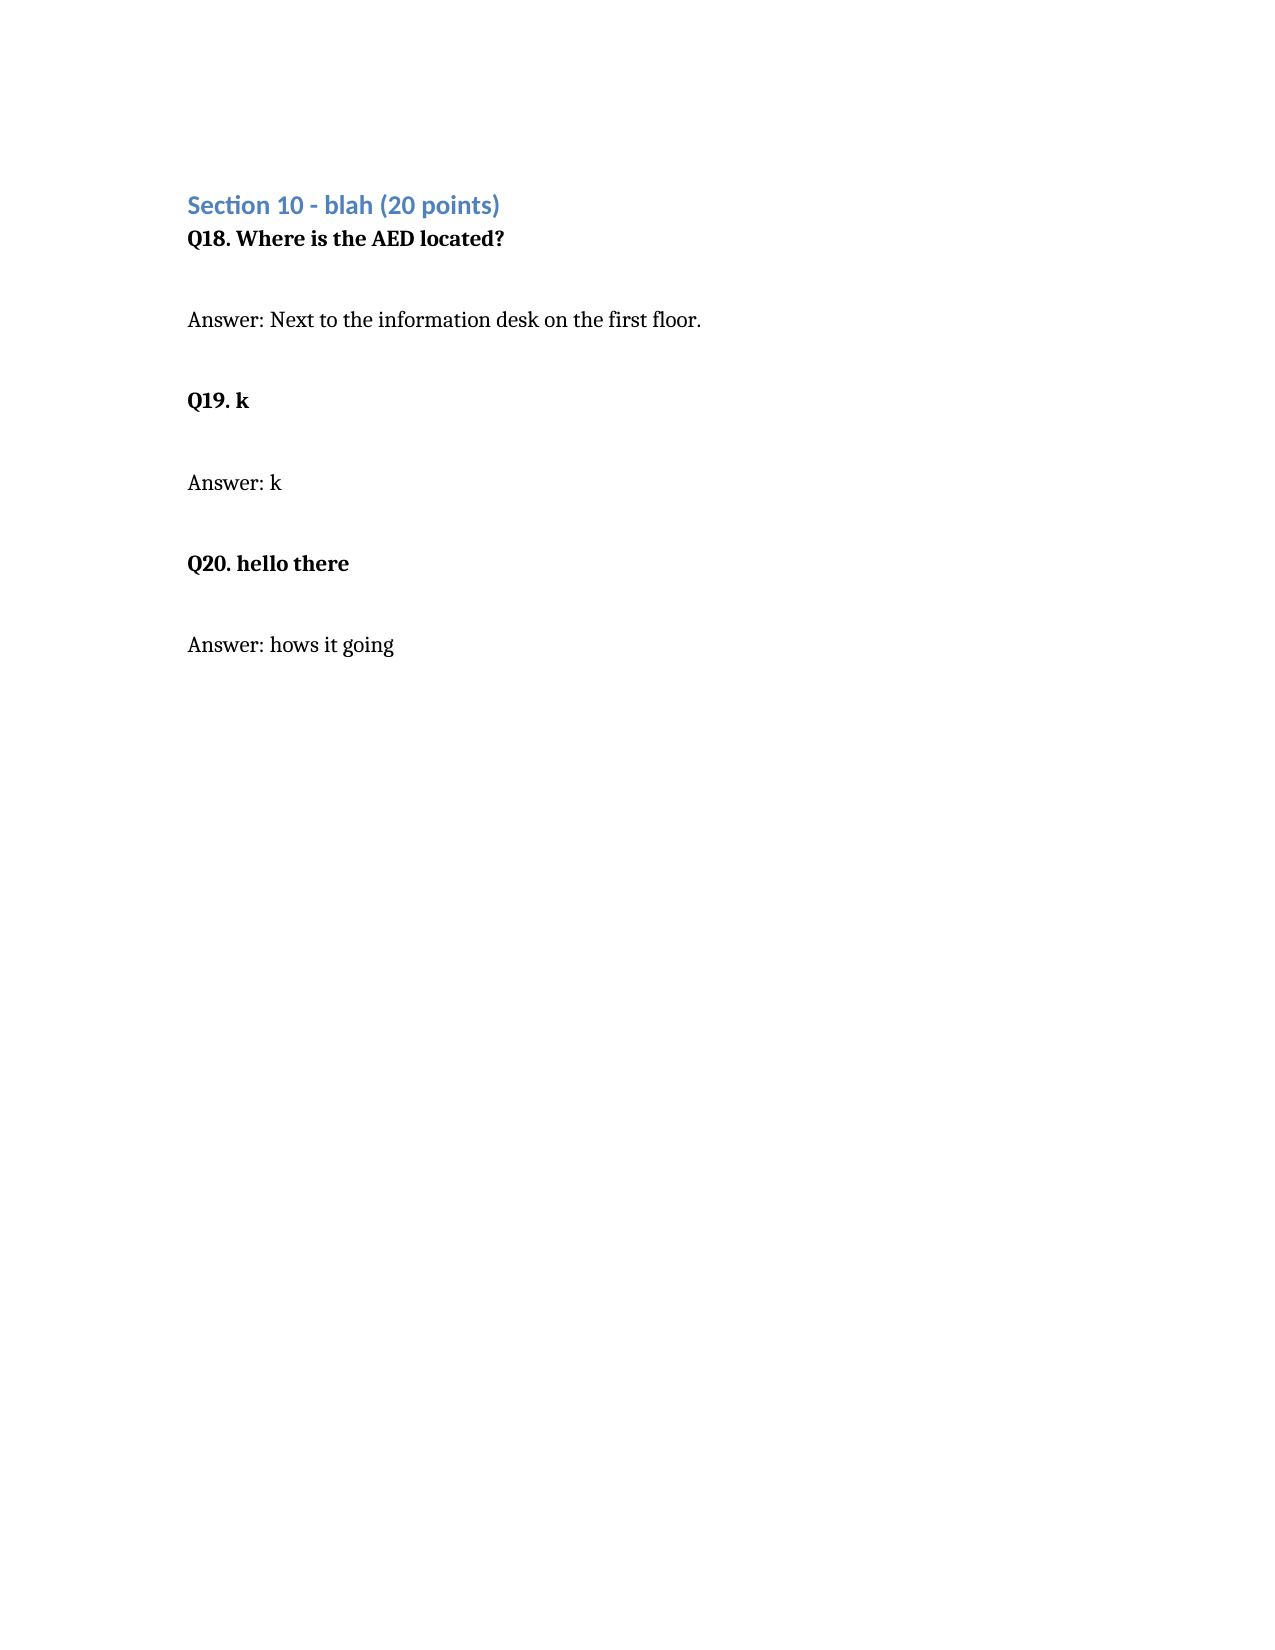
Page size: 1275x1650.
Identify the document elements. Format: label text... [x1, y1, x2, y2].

text Answer: k [187, 469, 1087, 526]
text Q20. hello there [187, 551, 1087, 607]
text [187, 307, 1087, 364]
text Q19. k [187, 388, 1087, 445]
text Q18. Where is the AED located? [187, 226, 1087, 282]
text Answer: hows it going [187, 632, 1087, 689]
subtitle Section 10 - blah (20 points) [187, 150, 1087, 221]
